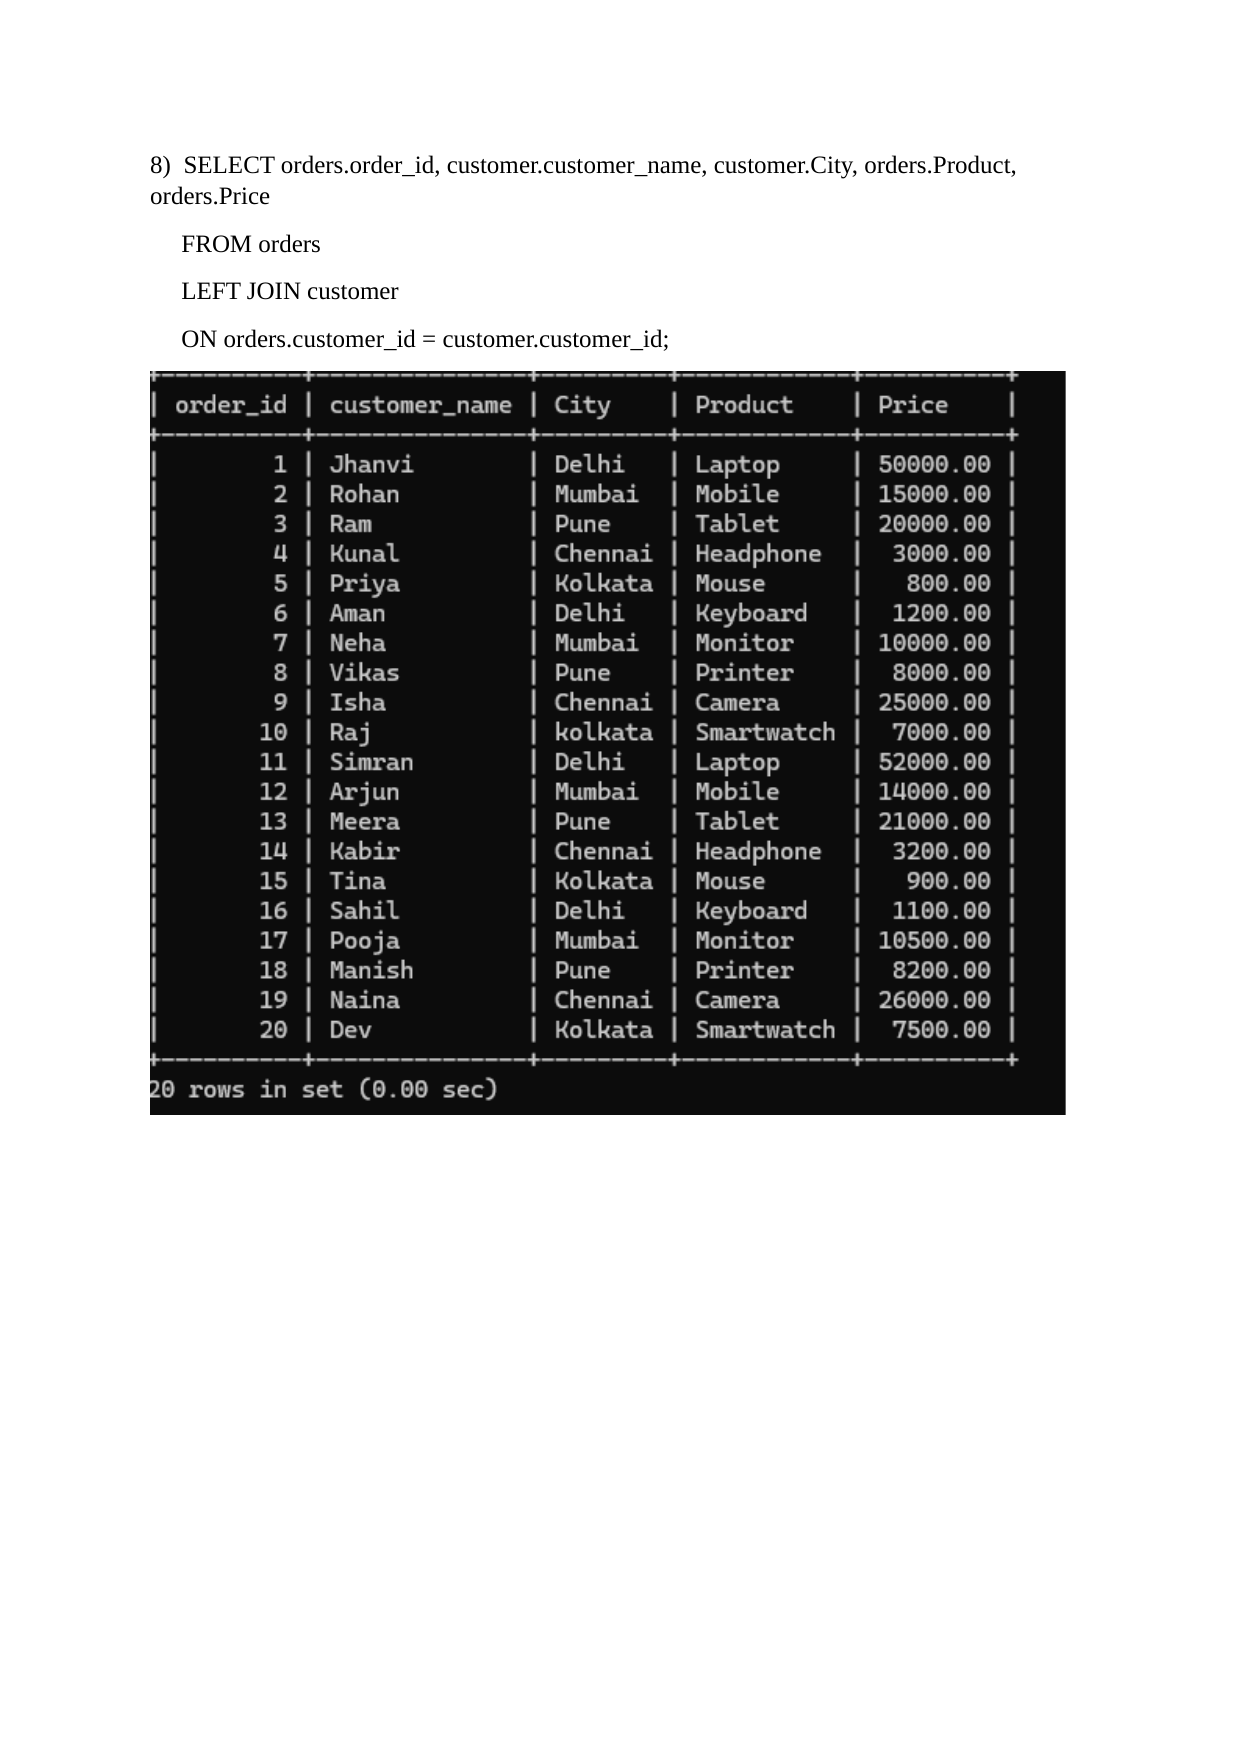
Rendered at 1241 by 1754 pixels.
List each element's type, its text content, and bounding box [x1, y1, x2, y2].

text FROM orders [150, 229, 1090, 257]
text ON orders.customer_id = customer.customer_id; [150, 324, 1090, 353]
text 8) SELECT orders.order_id, customer.customer_name, customer.City, orders.Product, orders.Price [150, 150, 1090, 210]
picture [150, 371, 1066, 1115]
text LEFT JOIN customer [150, 276, 1090, 305]
